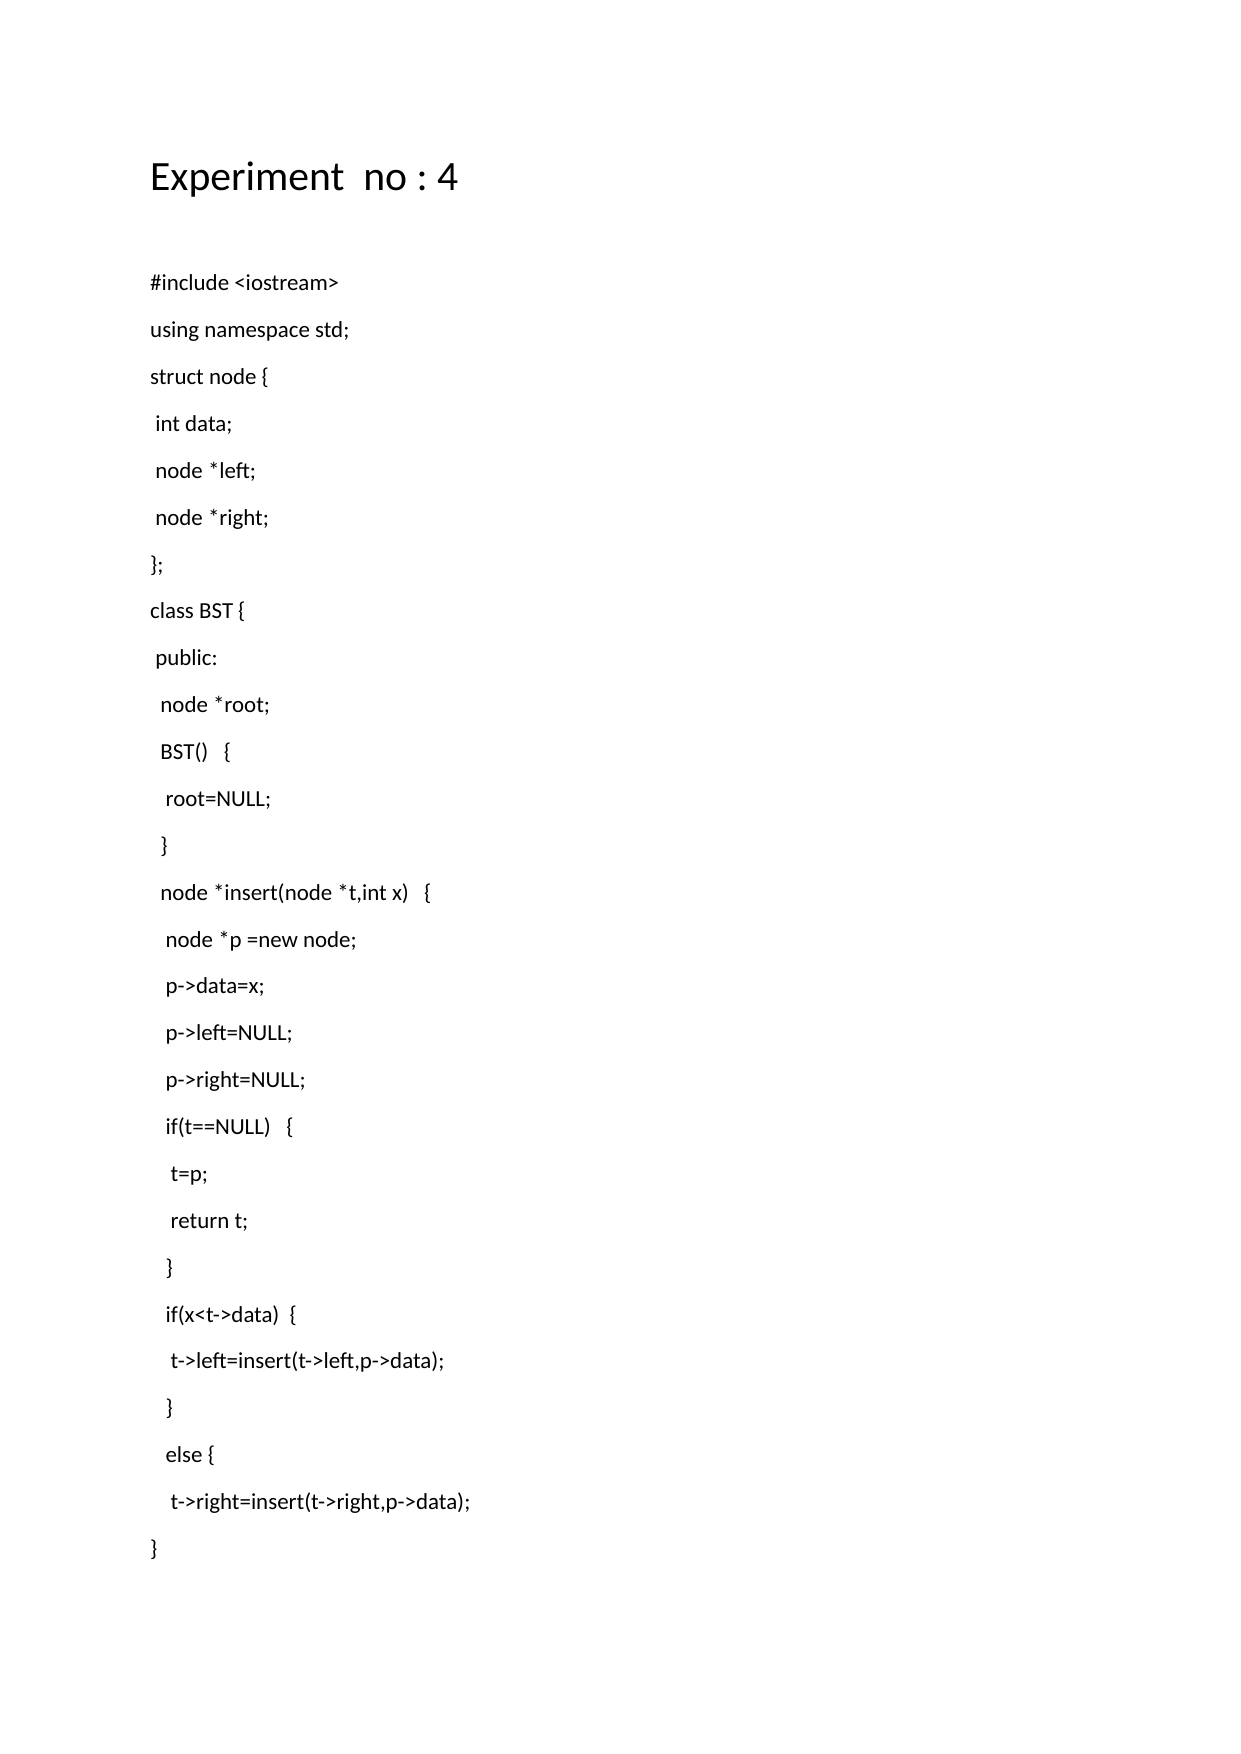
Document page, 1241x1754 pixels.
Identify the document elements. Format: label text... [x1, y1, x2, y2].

text public: [150, 643, 1090, 671]
text node *left; [150, 456, 1090, 484]
text class BST { [150, 597, 1090, 624]
text } [150, 1534, 1090, 1562]
text p->left=NULL; [150, 1018, 1090, 1046]
text else { [150, 1440, 1090, 1468]
text Experiment no : 4 [150, 150, 1090, 201]
text BST() { [150, 737, 1090, 765]
text t->right=insert(t->right,p->data); [150, 1487, 1090, 1515]
text if(t==NULL) { [150, 1112, 1090, 1140]
text node *insert(node *t,int x) { [150, 878, 1090, 906]
text struct node { [150, 362, 1090, 390]
text t->left=insert(t->left,p->data); [150, 1347, 1090, 1374]
text p->right=NULL; [150, 1065, 1090, 1093]
text } [150, 831, 1090, 859]
text }; [150, 550, 1090, 578]
text root=NULL; [150, 784, 1090, 812]
text if(x<t->data) { [150, 1300, 1090, 1328]
text int data; [150, 409, 1090, 437]
text p->data=x; [150, 972, 1090, 999]
text using namespace std; [150, 315, 1090, 343]
text } [150, 1253, 1090, 1281]
text node *right; [150, 503, 1090, 531]
text node *p =new node; [150, 925, 1090, 953]
text return t; [150, 1206, 1090, 1234]
text } [150, 1393, 1090, 1421]
text node *root; [150, 690, 1090, 718]
text #include <iostream> [150, 268, 1090, 296]
text t=p; [150, 1159, 1090, 1187]
